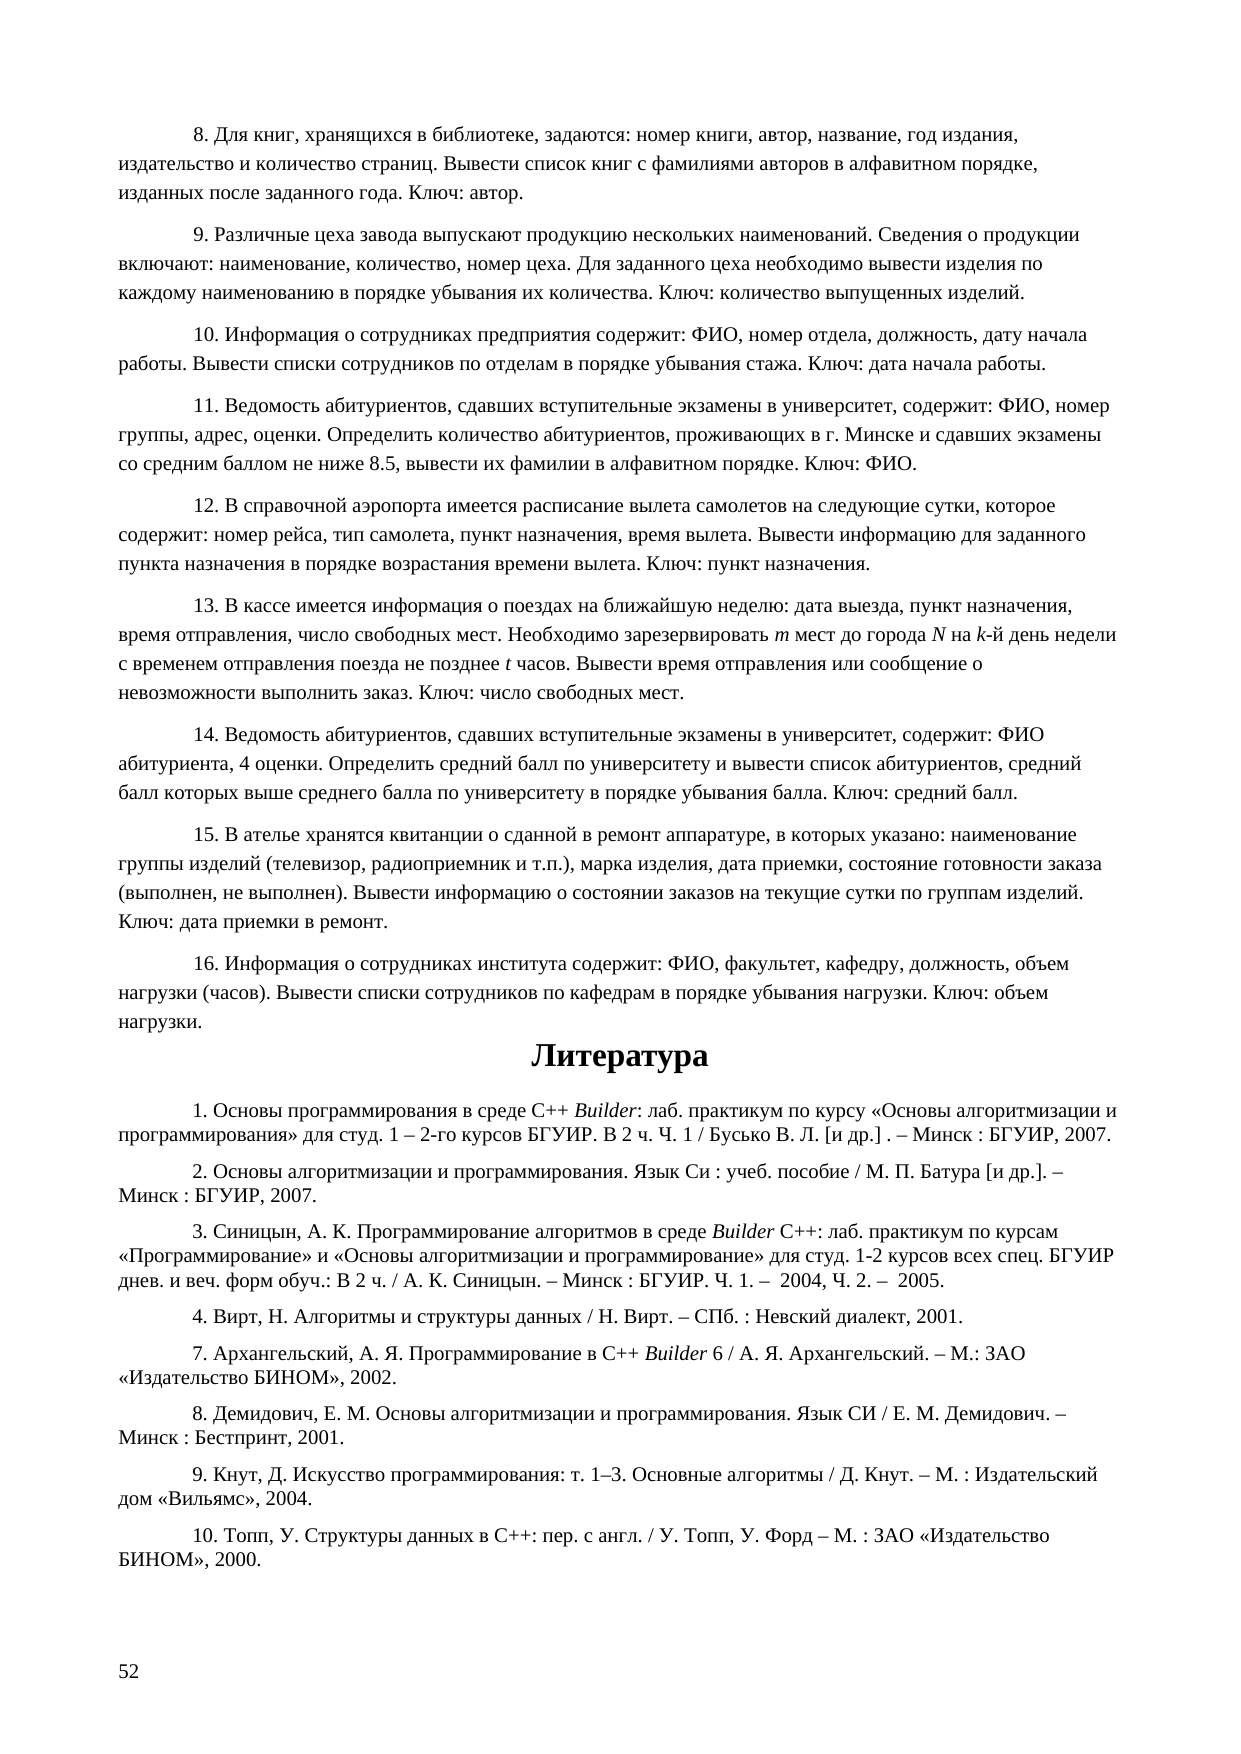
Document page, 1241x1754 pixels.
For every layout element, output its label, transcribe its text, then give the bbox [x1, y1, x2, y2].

text 9. Кнут, Д. Искусство программирования: т. 1–3. Основные алгоритмы / Д. Кнут. – М. : Издательский дом «Вильямс», 2004. [118, 1462, 1122, 1510]
text 16. Информация о сотрудниках института содержит: ФИО, факультет, кафедру, должность, объем нагрузки (часов). Вывести списки сотрудников по кафедрам в порядке убывания нагрузки. Ключ: объем нагрузки. [118, 947, 1122, 1035]
text 10. Топп, У. Структуры данных в С++: пер. с англ. / У. Топп, У. Форд – М. : ЗАО «Издательство БИНОМ», 2000. [118, 1522, 1122, 1571]
text 15. В ателье хранятся квитанции о сданной в ремонт аппаратуре, в которых указано: наименование группы изделий (телевизор, радиоприемник и т.п.), марка изделия, дата приемки, состояние готовности заказа (выполнен, не выполнен). Вывести информацию о состоянии заказов на текущие сутки по группам изделий. Ключ: дата приемки в ремонт. [118, 818, 1122, 935]
text 4. Вирт, Н. Алгоритмы и структуры данных / Н. Вирт. – СПб. : Невский диалект, 2001. [118, 1304, 1122, 1328]
text 11. Ведомость абитуриентов, сдавших вступительные экзамены в университет, содержит: ФИО, номер группы, адрес, оценки. Определить количество абитуриентов, проживающих в г. Минске и сдавших экзамены со средним баллом не ниже 8.5, вывести их фамилии в алфавитном порядке. Ключ: ФИО. [118, 389, 1122, 476]
text 8. Демидович, Е. М. Основы алгоритмизации и программирования. Язык СИ / Е. М. Демидович. – Минск : Бестпринт, 2001. [118, 1401, 1122, 1449]
text 14. Ведомость абитуриентов, сдавших вступительные экзамены в университет, содержит: ФИО абитуриента, 4 оценки. Определить средний балл по университету и вывести список абитуриентов, средний балл которых выше среднего балла по университету в порядке убывания балла. Ключ: средний балл. [118, 718, 1122, 806]
text 3. Синицын, А. К. Программирование алгоритмов в среде Builder C++: лаб. практикум по курсам «Программирование» и «Основы алгоритмизации и программирование» для студ. 1-2 курсов всех спец. БГУИР днев. и веч. форм обуч.: В 2 ч. / А. К. Синицын. – Минск : БГУИР. Ч. 1. – 2004, Ч. 2. – 2005. [118, 1219, 1122, 1292]
text 12. В справочной аэропорта имеется расписание вылета самолетов на следующие сутки, которое содержит: номер рейса, тип самолета, пункт назначения, время вылета. Вывести информацию для заданного пункта назначения в порядке возрастания времени вылета. Ключ: пункт назначения. [118, 489, 1122, 576]
text 10. Информация о сотрудниках предприятия содержит: ФИО, номер отдела, должность, дату начала работы. Вывести списки сотрудников по отделам в порядке убывания стажа. Ключ: дата начала работы. [118, 318, 1122, 376]
text 7. Архангельский, А. Я. Программирование в С++ Builder 6 / А. Я. Архангельский. – М.: ЗАО «Издательство БИНОМ», 2002. [118, 1341, 1122, 1389]
text 8. Для книг, хранящихся в библиотеке, задаются: номер книги, автор, название, год издания, издательство и количество страниц. Вывести список книг с фамилиями авторов в алфавитном порядке, изданных после заданного года. Ключ: автор. [118, 118, 1122, 206]
text 13. В кассе имеется информация о поездах на ближайшую неделю: дата выезда, пункт назначения, время отправления, число свободных мест. Необходимо зарезервировать m мест до города N на k-й день недели с временем отправления поезда не позднее t часов. Вывести время отправления или сообщение о невозможности выполнить заказ. Ключ: число свободных мест. [118, 589, 1122, 706]
text 9. Различные цеха завода выпускают продукцию нескольких наименований. Сведения о продукции включают: наименование, количество, номер цеха. Для заданного цеха необходимо вывести изделия по каждому наименованию в порядке убывания их количества. Ключ: количество выпущенных изделий. [118, 218, 1122, 306]
subtitle Литература [118, 1035, 1122, 1073]
text 1. Основы программирования в среде С++ Builder: лаб. практикум по курсу «Основы алгоритмизации и программирования» для студ. 1 – 2-го курсов БГУИР. В 2 ч. Ч. 1 / Бусько В. Л. [и др.] . – Минск : БГУИР, 2007. [118, 1098, 1122, 1146]
text 2. Основы алгоритмизации и программирования. Язык Си : учеб. пособие / М. П. Батура [и др.]. – Минск : БГУИР, 2007. [118, 1159, 1122, 1207]
